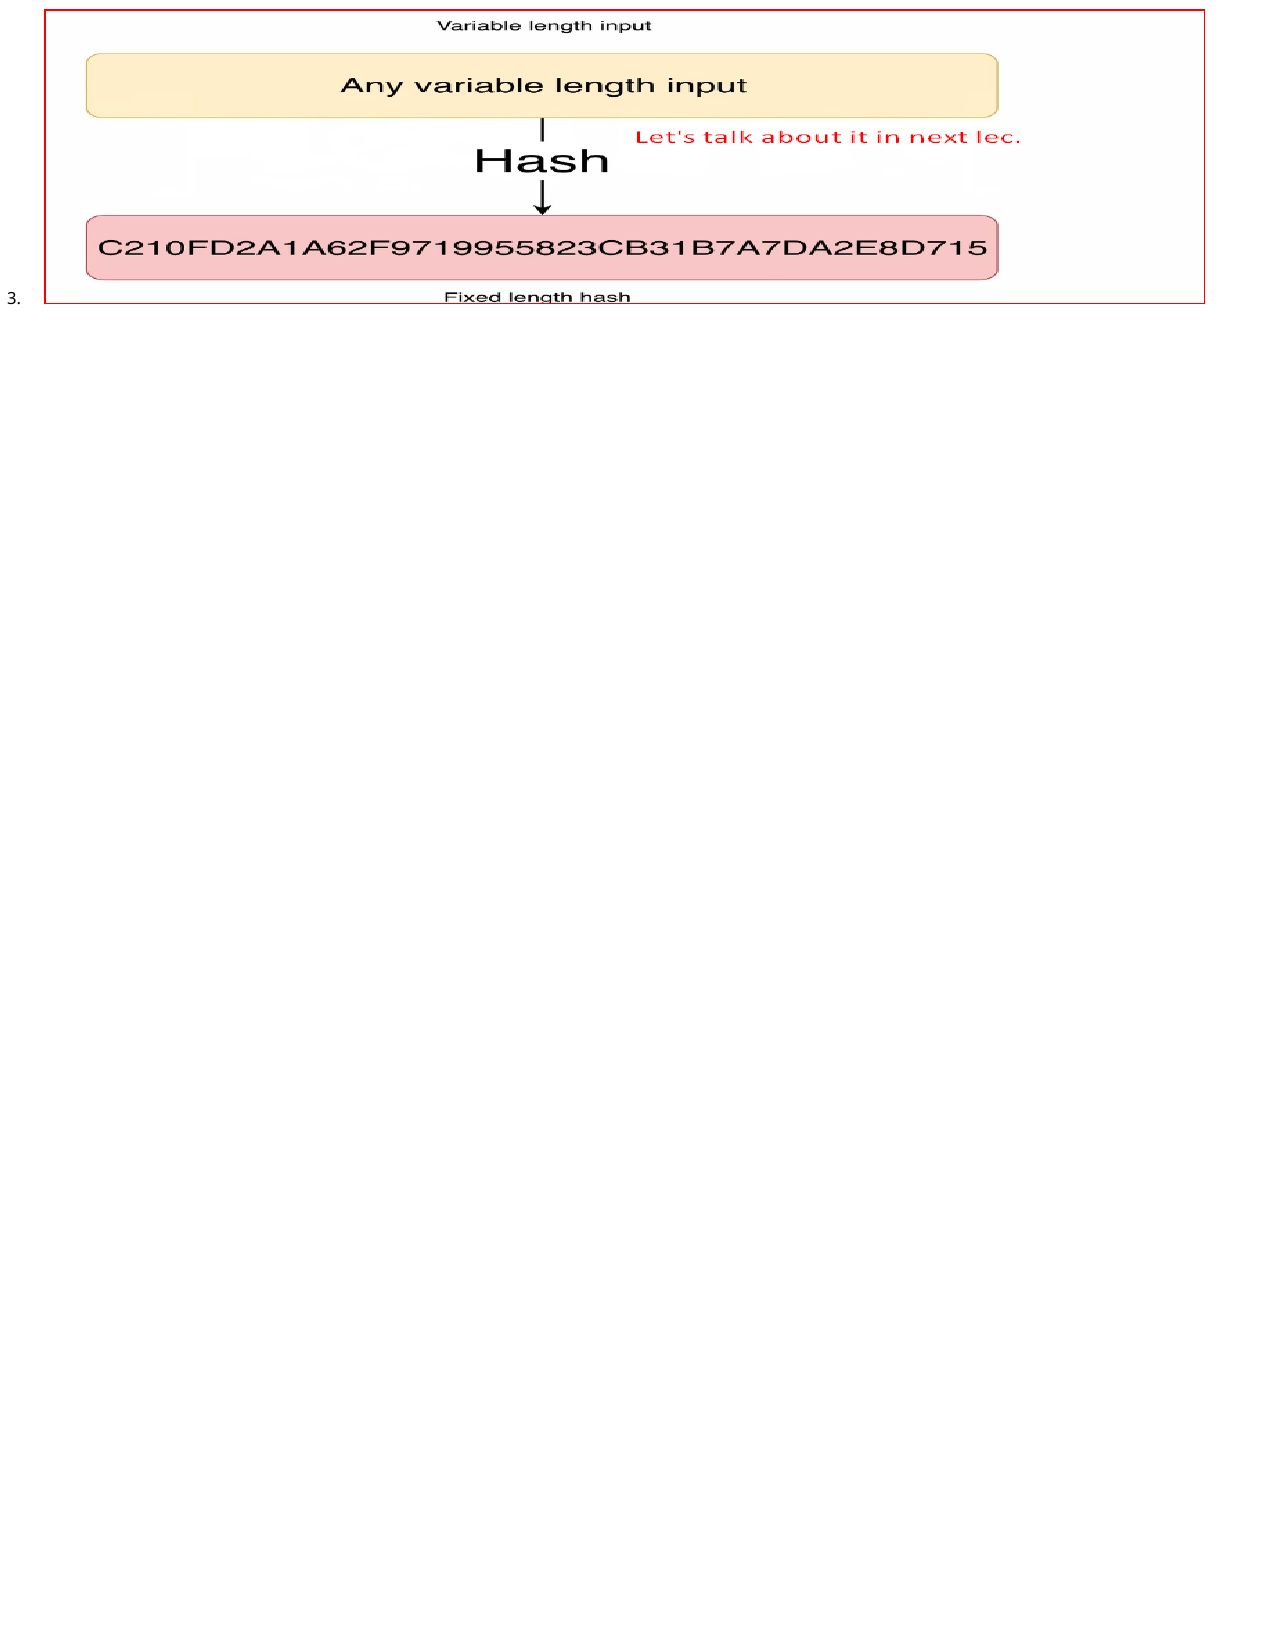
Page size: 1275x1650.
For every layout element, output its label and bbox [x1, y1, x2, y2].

picture [46, 11, 1204, 303]
